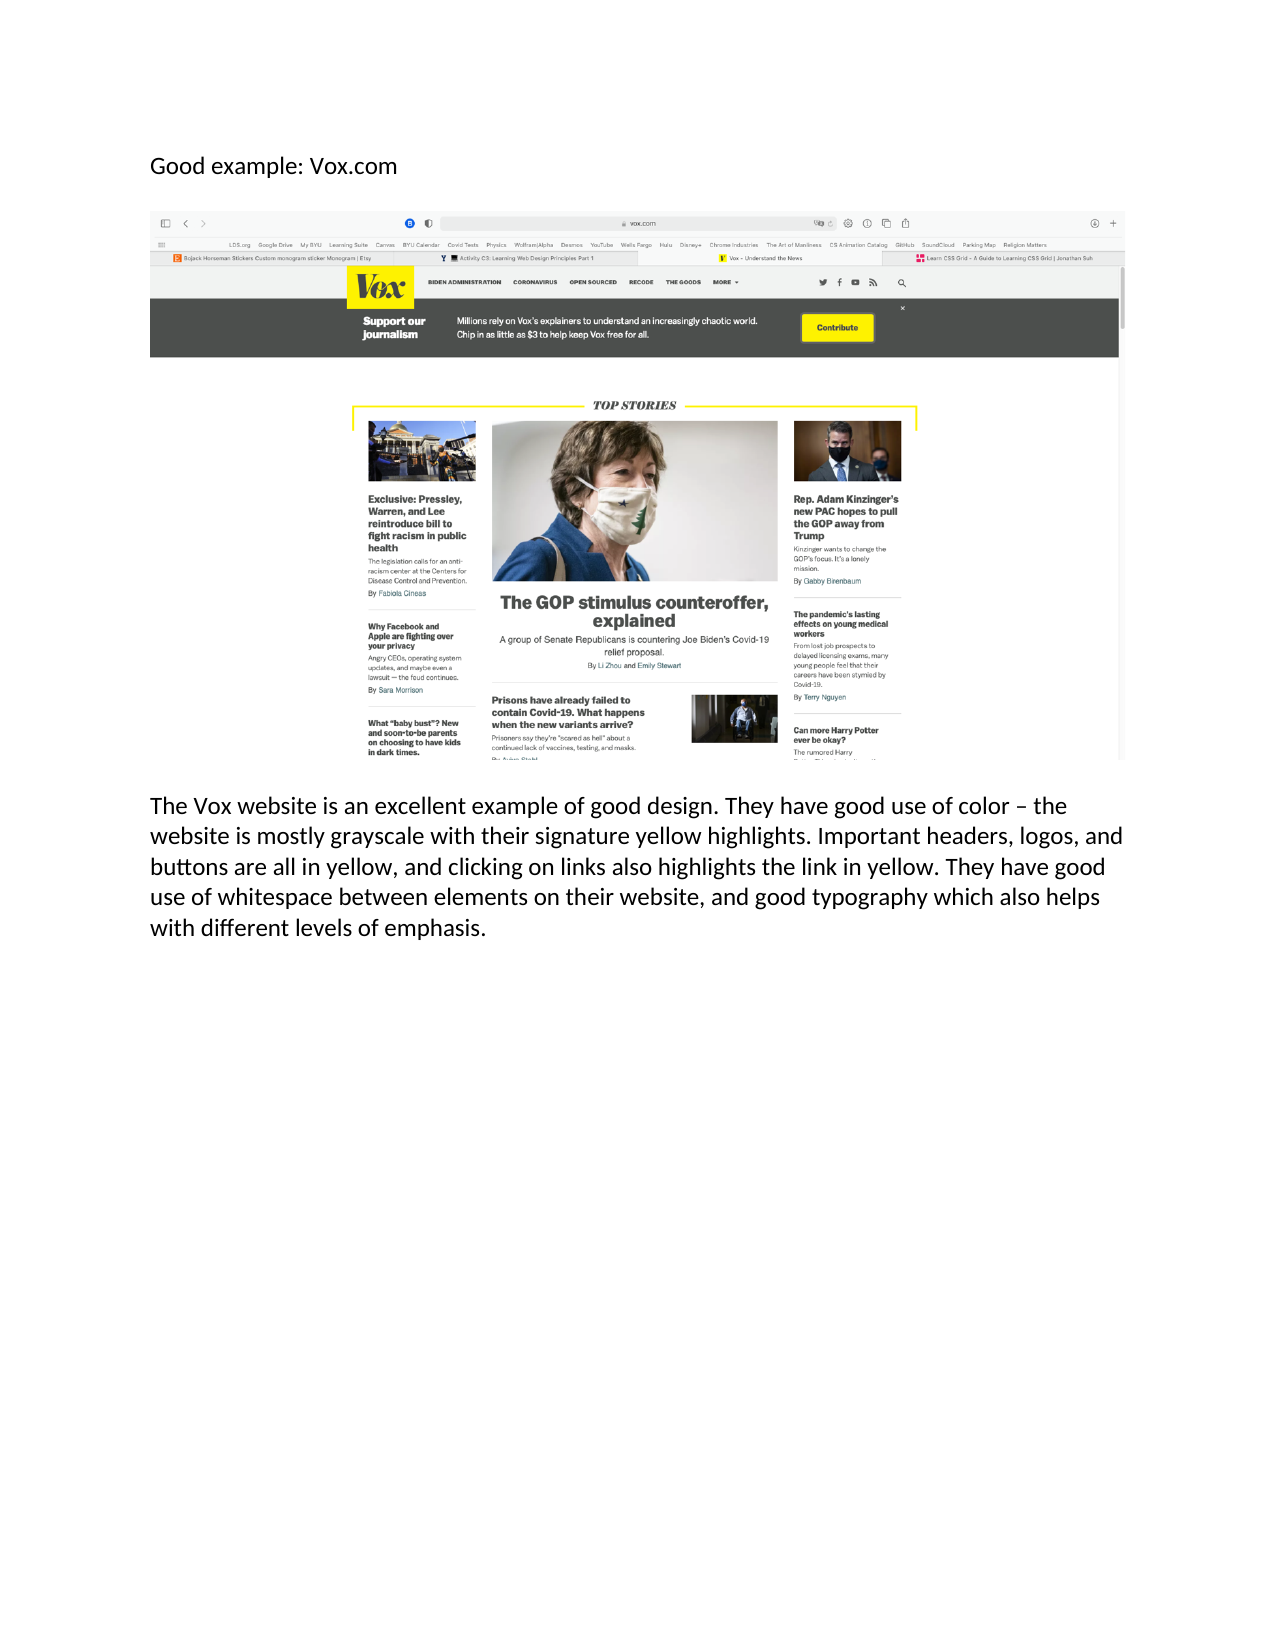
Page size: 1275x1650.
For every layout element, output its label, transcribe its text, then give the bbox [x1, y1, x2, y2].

picture [150, 211, 1125, 760]
text Good example: Vox.com [150, 150, 1125, 181]
text The Vox website is an excellent example of good design. They have good use of color – the website is mostly grayscale with their signature yellow highlights. Important headers, logos, and buttons are all in yellow, and clicking on links also highlights the link in yellow. They have good use of whitespace between elements on their website, and good typography which also helps with different levels of emphasis. [150, 790, 1125, 943]
